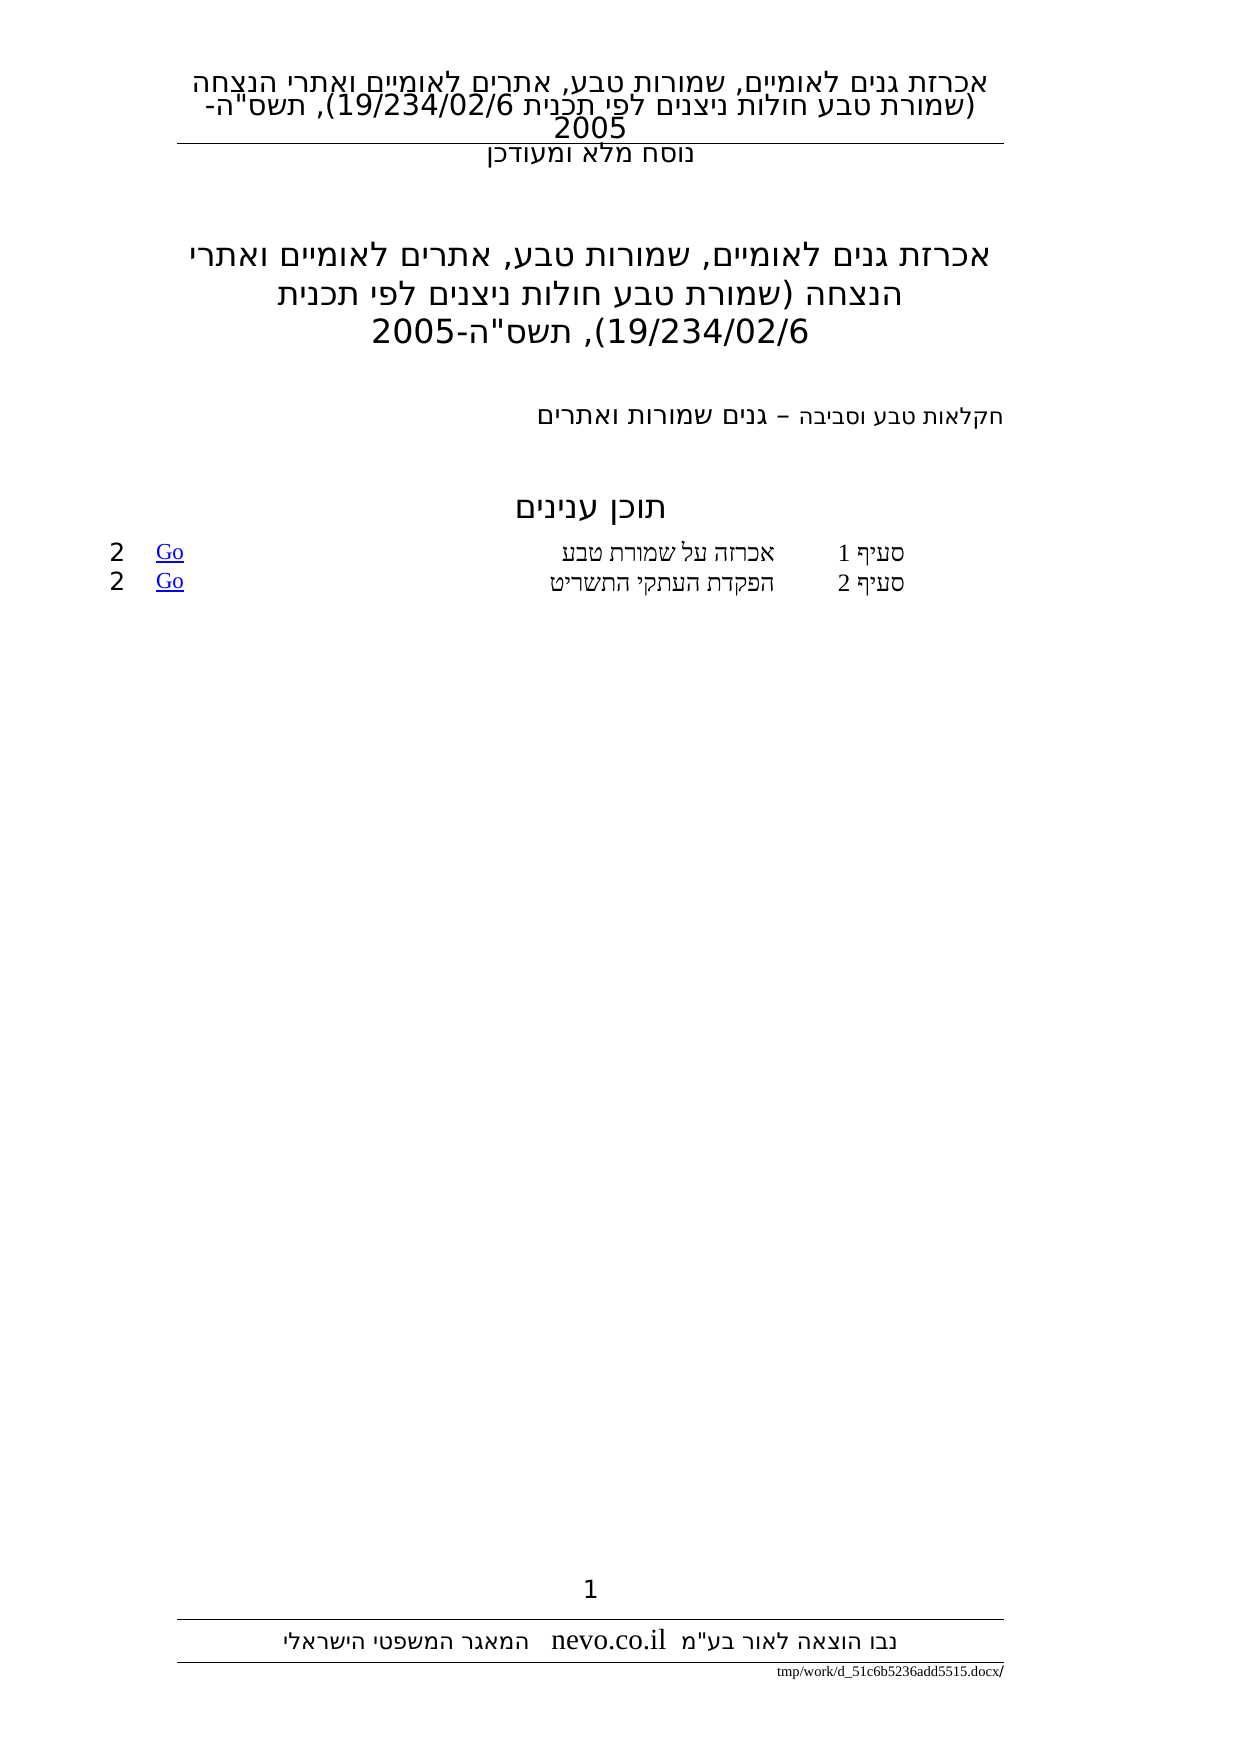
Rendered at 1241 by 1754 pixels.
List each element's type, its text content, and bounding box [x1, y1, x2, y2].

text חקלאות טבע וסביבה – גנים שמורות ואתרים [59, 399, 1004, 431]
table_cell הפקדת העתקי התשריט [195, 568, 786, 597]
table_header אכרזה על שמורת טבע [195, 539, 786, 568]
table_header 2 [48, 539, 136, 568]
table_header סעיף 1 [786, 539, 916, 568]
text אכרזת גנים לאומיים, שמורות טבע, אתרים לאומיים ואתרי הנצחה (שמורת טבע חולות ניצנים לפי תכנית 19/234/02/6), תשס"ה-2005 [177, 235, 1004, 352]
table_cell סעיף 2 [786, 568, 916, 597]
table_cell Go [136, 568, 195, 597]
text תוכן ענינים [177, 487, 1004, 526]
table_cell 2 [48, 568, 136, 597]
table_header Go [136, 539, 195, 568]
